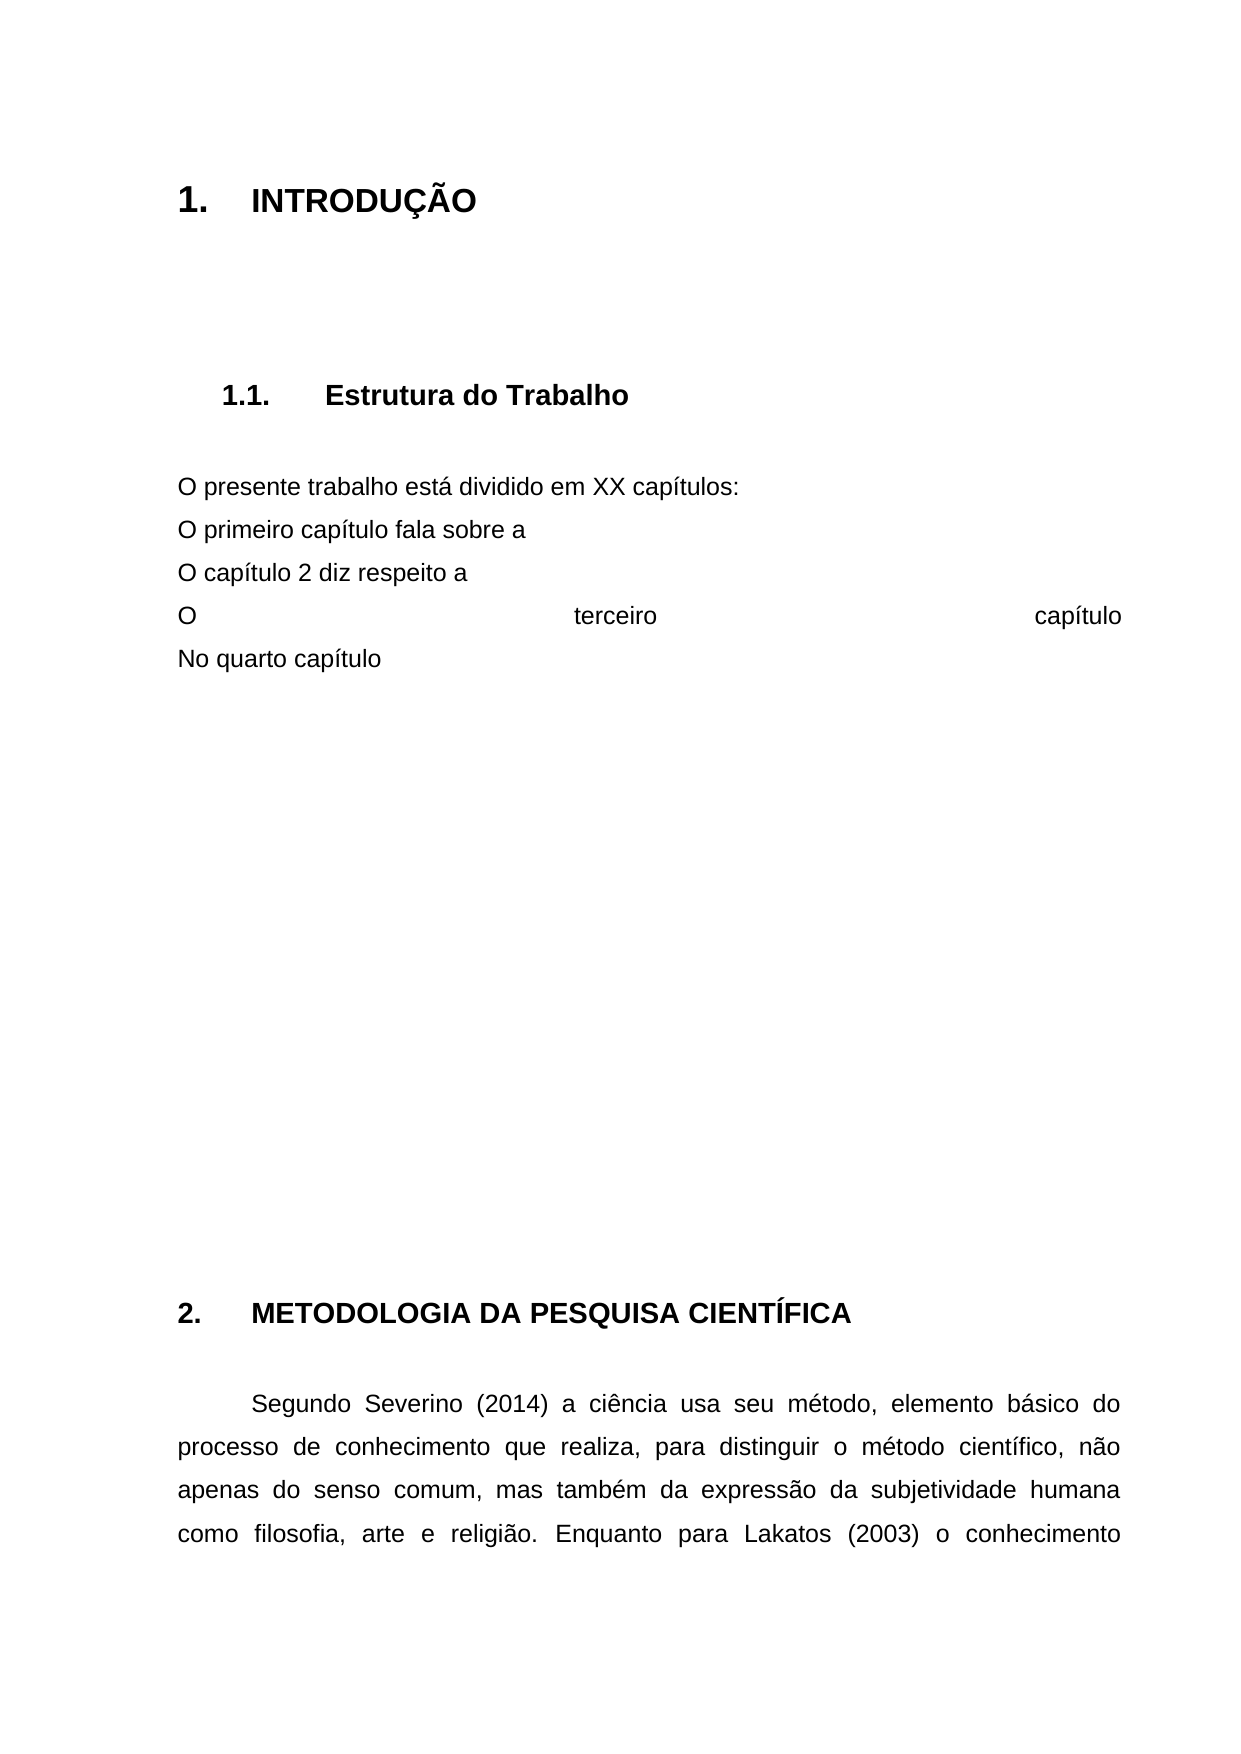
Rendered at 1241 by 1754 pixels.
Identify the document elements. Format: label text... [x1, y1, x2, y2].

text O presente trabalho está dividido em XX capítulos: [177, 472, 1122, 501]
text O primeiro capítulo fala sobre a [177, 515, 1122, 544]
text O capítulo 2 diz respeito a [177, 558, 1122, 587]
subtitle METODOLOGIA DA PESQUISA CIENTÍFICA [177, 1296, 1122, 1329]
subtitle INTRODUÇÃO [177, 177, 1122, 220]
text O terceiro capítulo No quarto capítulo [177, 601, 1122, 673]
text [177, 1389, 1122, 1547]
subtitle Estrutura do Trabalho [222, 378, 1122, 412]
